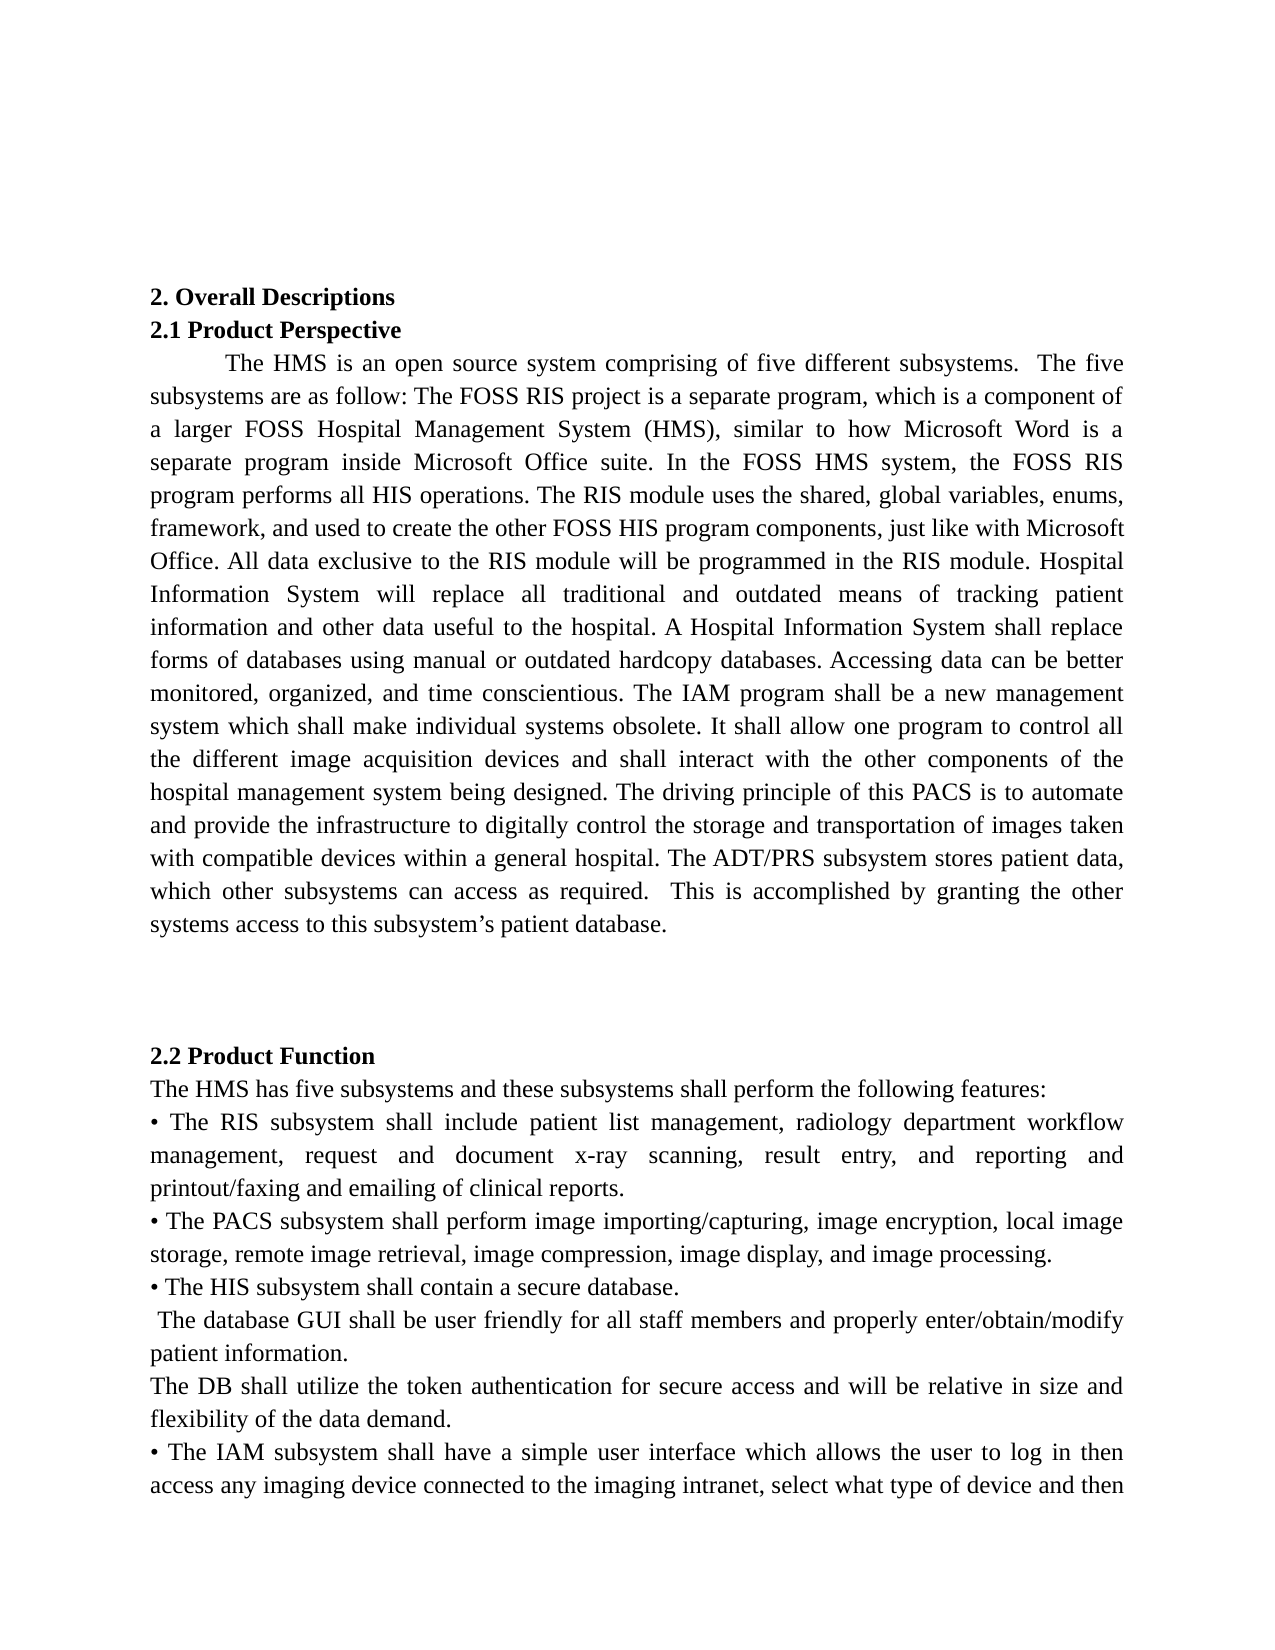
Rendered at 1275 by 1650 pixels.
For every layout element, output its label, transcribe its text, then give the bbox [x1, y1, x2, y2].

list The HMS is an open source system comprising of five different subsystems. The five subsystems are as follow: The FOSS RIS project is a separate program, which is a component of a larger FOSS Hospital Management System (HMS), similar to how Microsoft Word is a separate program inside Microsoft Office suite. In the FOSS HMS system, the FOSS RIS program performs all HIS operations. The RIS module uses the shared, global variables, enums, framework, and used to create the other FOSS HIS program components, just like with Microsoft Office. All data exclusive to the RIS module will be programmed in the RIS module. Hospital Information System will replace all traditional and outdated means of tracking patient information and other data useful to the hospital. A Hospital Information System shall replace forms of databases using manual or outdated hardcopy databases. Accessing data can be better monitored, organized, and time conscientious. The IAM program shall be a new management system which shall make individual systems obsolete. It shall allow one program to control all the different image acquisition devices and shall interact with the other components of the hospital management system being designed. The driving principle of this PACS is to automate and provide the infrastructure to digitally control the storage and transportation of images taken with compatible devices within a general hospital. The ADT/PRS subsystem stores patient data, which other subsystems can access as required. This is accomplished by granting the other systems access to this subsystem’s patient database. [150, 348, 1125, 938]
text The HMS has five subsystems and these subsystems shall perform the following features: [150, 1074, 1125, 1102]
list 2.1 Product Perspective [150, 315, 1125, 344]
list 2.2 Product Function [150, 1041, 1125, 1069]
text • The HIS subsystem shall contain a secure database. [150, 1272, 1125, 1301]
text • The PACS subsystem shall perform image importing/capturing, image encryption, local image storage, remote image retrieval, image compression, image display, and image processing. [150, 1206, 1125, 1268]
text • The RIS subsystem shall include patient list management, radiology department workflow management, request and document x-ray scanning, result entry, and reporting and printout/faxing and emailing of clinical reports. [150, 1107, 1125, 1202]
list 2. Overall Descriptions [150, 282, 1125, 311]
text The DB shall utilize the token authentication for secure access and will be relative in size and flexibility of the data demand. [150, 1371, 1125, 1433]
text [150, 1437, 1125, 1499]
text The database GUI shall be user friendly for all staff members and properly enter/obtain/modify patient information. [150, 1305, 1125, 1367]
